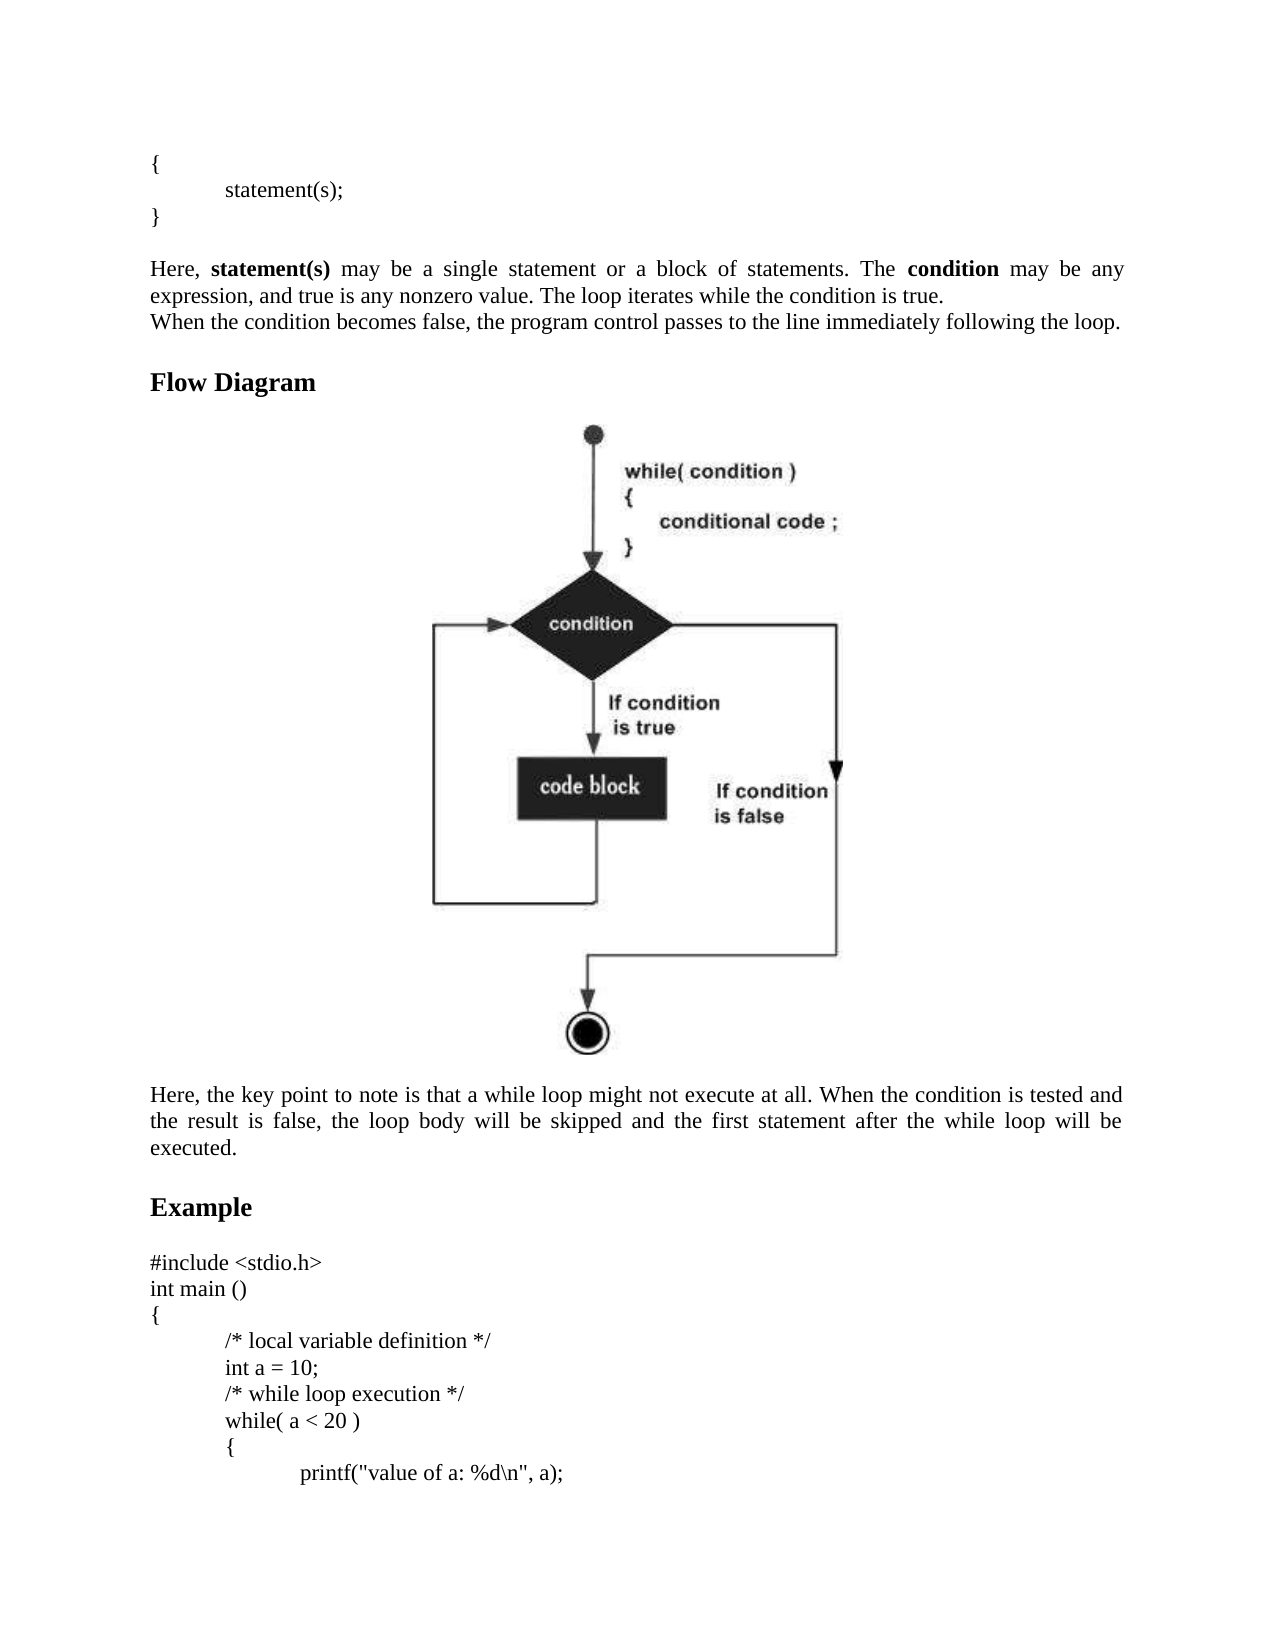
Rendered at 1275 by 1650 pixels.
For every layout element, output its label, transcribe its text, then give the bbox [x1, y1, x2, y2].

text int main () [150, 1275, 1125, 1301]
text Here, statement(s) may be a single statement or a block of statements. The condition may be any expression, and true is any nonzero value. The loop iterates while the condition is true. [150, 255, 1125, 308]
text } [150, 203, 1125, 229]
text Here, the key point to note is that a while loop might not execute at all. When the condition is tested and the result is false, the loop body will be skipped and the first statement after the while loop will be executed. [150, 1081, 1125, 1160]
text When the condition becomes false, the program control passes to the line immediately following the loop. [150, 308, 1125, 334]
text Flow Diagram [150, 366, 1125, 397]
text int a = 10; [225, 1354, 1125, 1380]
text { [225, 1433, 1125, 1459]
text while( a < 20 ) [225, 1407, 1125, 1433]
text Example [150, 1191, 1125, 1222]
text printf("value of a: %d\n", a); [225, 1459, 1125, 1486]
text /* while loop execution */ [225, 1380, 1125, 1407]
text /* local variable definition */ [225, 1328, 1125, 1354]
text statement(s); [150, 176, 1125, 203]
text { [150, 150, 1125, 176]
text #include <stdio.h> [150, 1248, 1125, 1275]
text { [150, 1301, 1125, 1328]
